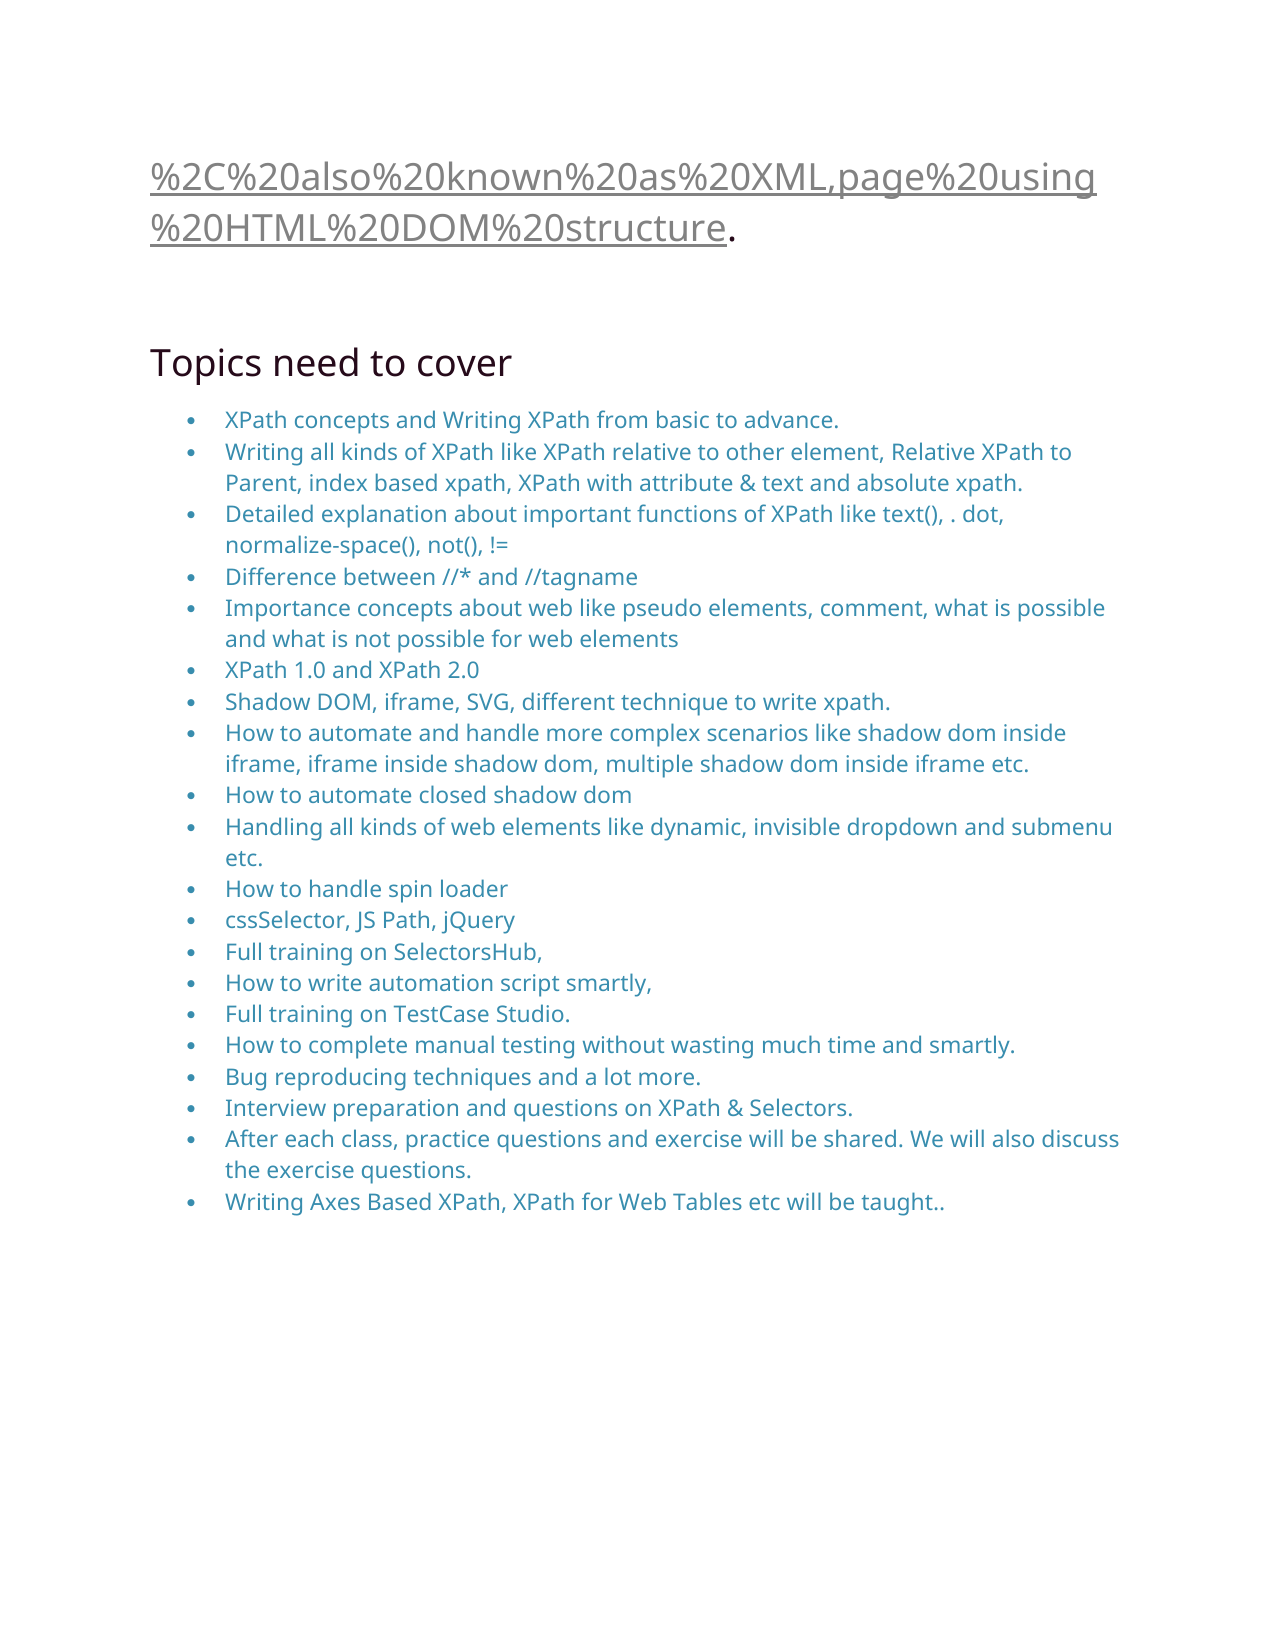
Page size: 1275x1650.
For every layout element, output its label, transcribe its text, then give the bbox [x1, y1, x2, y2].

list Writing Axes Based XPath, XPath for Web Tables etc will be taught.. [187, 1185, 1125, 1217]
list Handling all kinds of web elements like dynamic, invisible dropdown and submenu etc. [187, 810, 1125, 873]
text Topics need to cover [150, 336, 1125, 387]
list How to write automation script smartly, [187, 967, 1125, 998]
list Full training on SelectorsHub, [187, 935, 1125, 967]
list cssSelector, JS Path, jQuery [187, 904, 1125, 935]
list Difference between //* and //tagname [187, 560, 1125, 592]
list Full training on TestCase Studio. [187, 998, 1125, 1029]
list Detailed explanation about important functions of XPath like text(), . dot, normalize-space(), not(), != [187, 498, 1125, 560]
list Importance concepts about web like pseudo elements, comment, what is possible and what is not possible for web elements [187, 592, 1125, 654]
list Writing all kinds of XPath like XPath relative to other element, Relative XPath to Parent, index based xpath, XPath with attribute & text and absolute xpath. [187, 435, 1125, 498]
list After each class, practice questions and exercise will be shared. We will also discuss the exercise questions. [187, 1123, 1125, 1185]
list XPath concepts and Writing XPath from basic to advance. [187, 404, 1125, 435]
list Interview preparation and questions on XPath & Selectors. [187, 1092, 1125, 1123]
list XPath 1.0 and XPath 2.0 [187, 654, 1125, 685]
list How to automate closed shadow dom [187, 779, 1125, 810]
list Shadow DOM, iframe, SVG, different technique to write xpath. [187, 685, 1125, 717]
list How to handle spin loader [187, 873, 1125, 904]
list How to complete manual testing without wasting much time and smartly. [187, 1029, 1125, 1060]
list Bug reproducing techniques and a lot more. [187, 1060, 1125, 1092]
list How to automate and handle more complex scenarios like shadow dom inside iframe, iframe inside shadow dom, multiple shadow dom inside iframe etc. [187, 717, 1125, 779]
